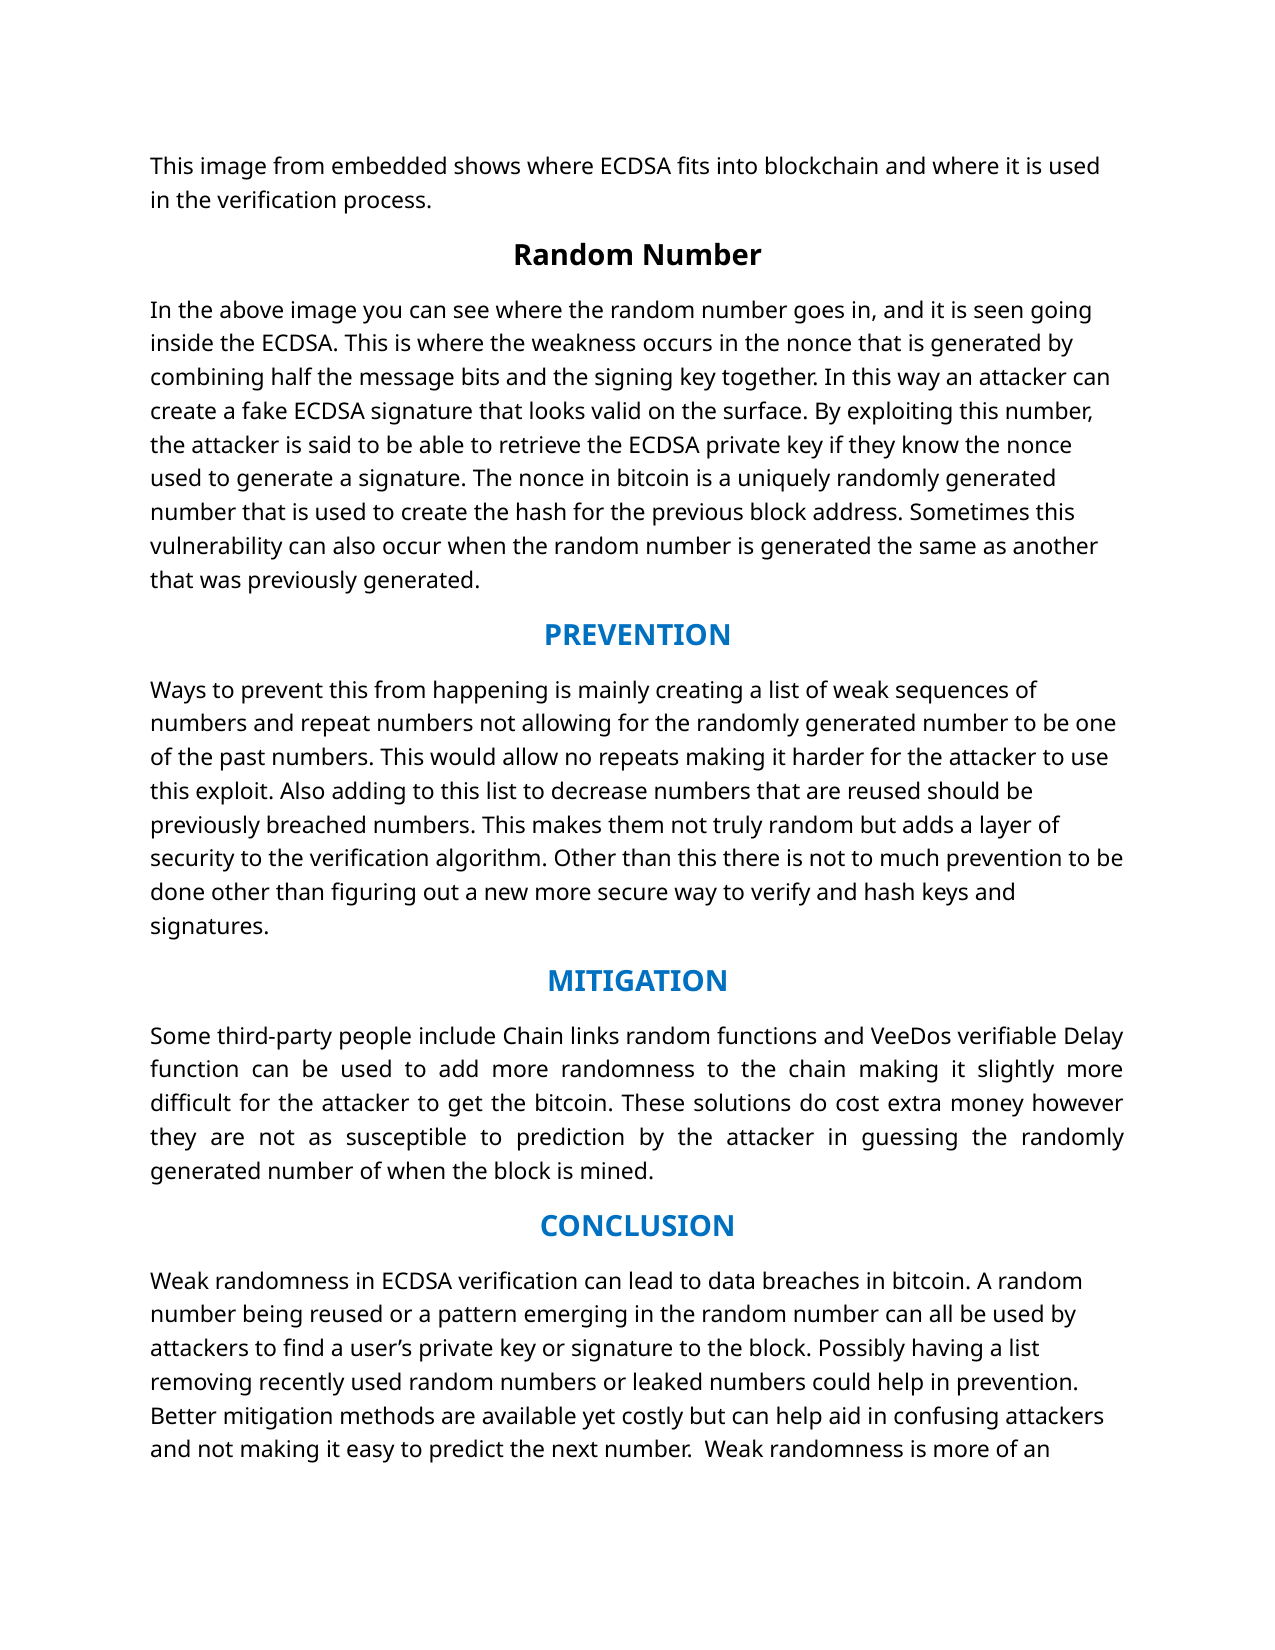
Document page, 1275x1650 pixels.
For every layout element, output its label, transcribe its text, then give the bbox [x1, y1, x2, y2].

text This image from embedded shows where ECDSA fits into blockchain and where it is used in the verification process. [150, 150, 1125, 215]
text In the above image you can see where the random number goes in, and it is seen going inside the ECDSA. This is where the weakness occurs in the nonce that is generated by combining half the message bits and the signing key together. In this way an attacker can create a fake ECDSA signature that looks valid on the surface. By exploiting this number, the attacker is said to be able to retrieve the ECDSA private key if they know the nonce used to generate a signature. The nonce in bitcoin is a uniquely randomly generated number that is used to create the hash for the previous block address. Sometimes this vulnerability can also occur when the random number is generated the same as another that was previously generated. [150, 294, 1125, 595]
text Random Number [150, 234, 1125, 274]
text PREVENTION [150, 614, 1125, 654]
text MITIGATION [150, 960, 1125, 1000]
text Ways to prevent this from happening is mainly creating a list of weak sequences of numbers and repeat numbers not allowing for the randomly generated number to be one of the past numbers. This would allow no repeats making it harder for the attacker to use this exploit. Also adding to this list to decrease numbers that are reused should be previously breached numbers. This makes them not truly random but adds a layer of security to the verification algorithm. Other than this there is not to much prevention to be done other than figuring out a new more secure way to verify and hash keys and signatures. [150, 673, 1125, 941]
text CONCLUSION [150, 1205, 1125, 1245]
text Some third-party people include Chain links random functions and VeeDos verifiable Delay function can be used to add more randomness to the chain making it slightly more difficult for the attacker to get the bitcoin. These solutions do cost extra money however they are not as susceptible to prediction by the attacker in guessing the randomly generated number of when the block is mined. [150, 1020, 1125, 1186]
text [150, 1264, 1125, 1464]
